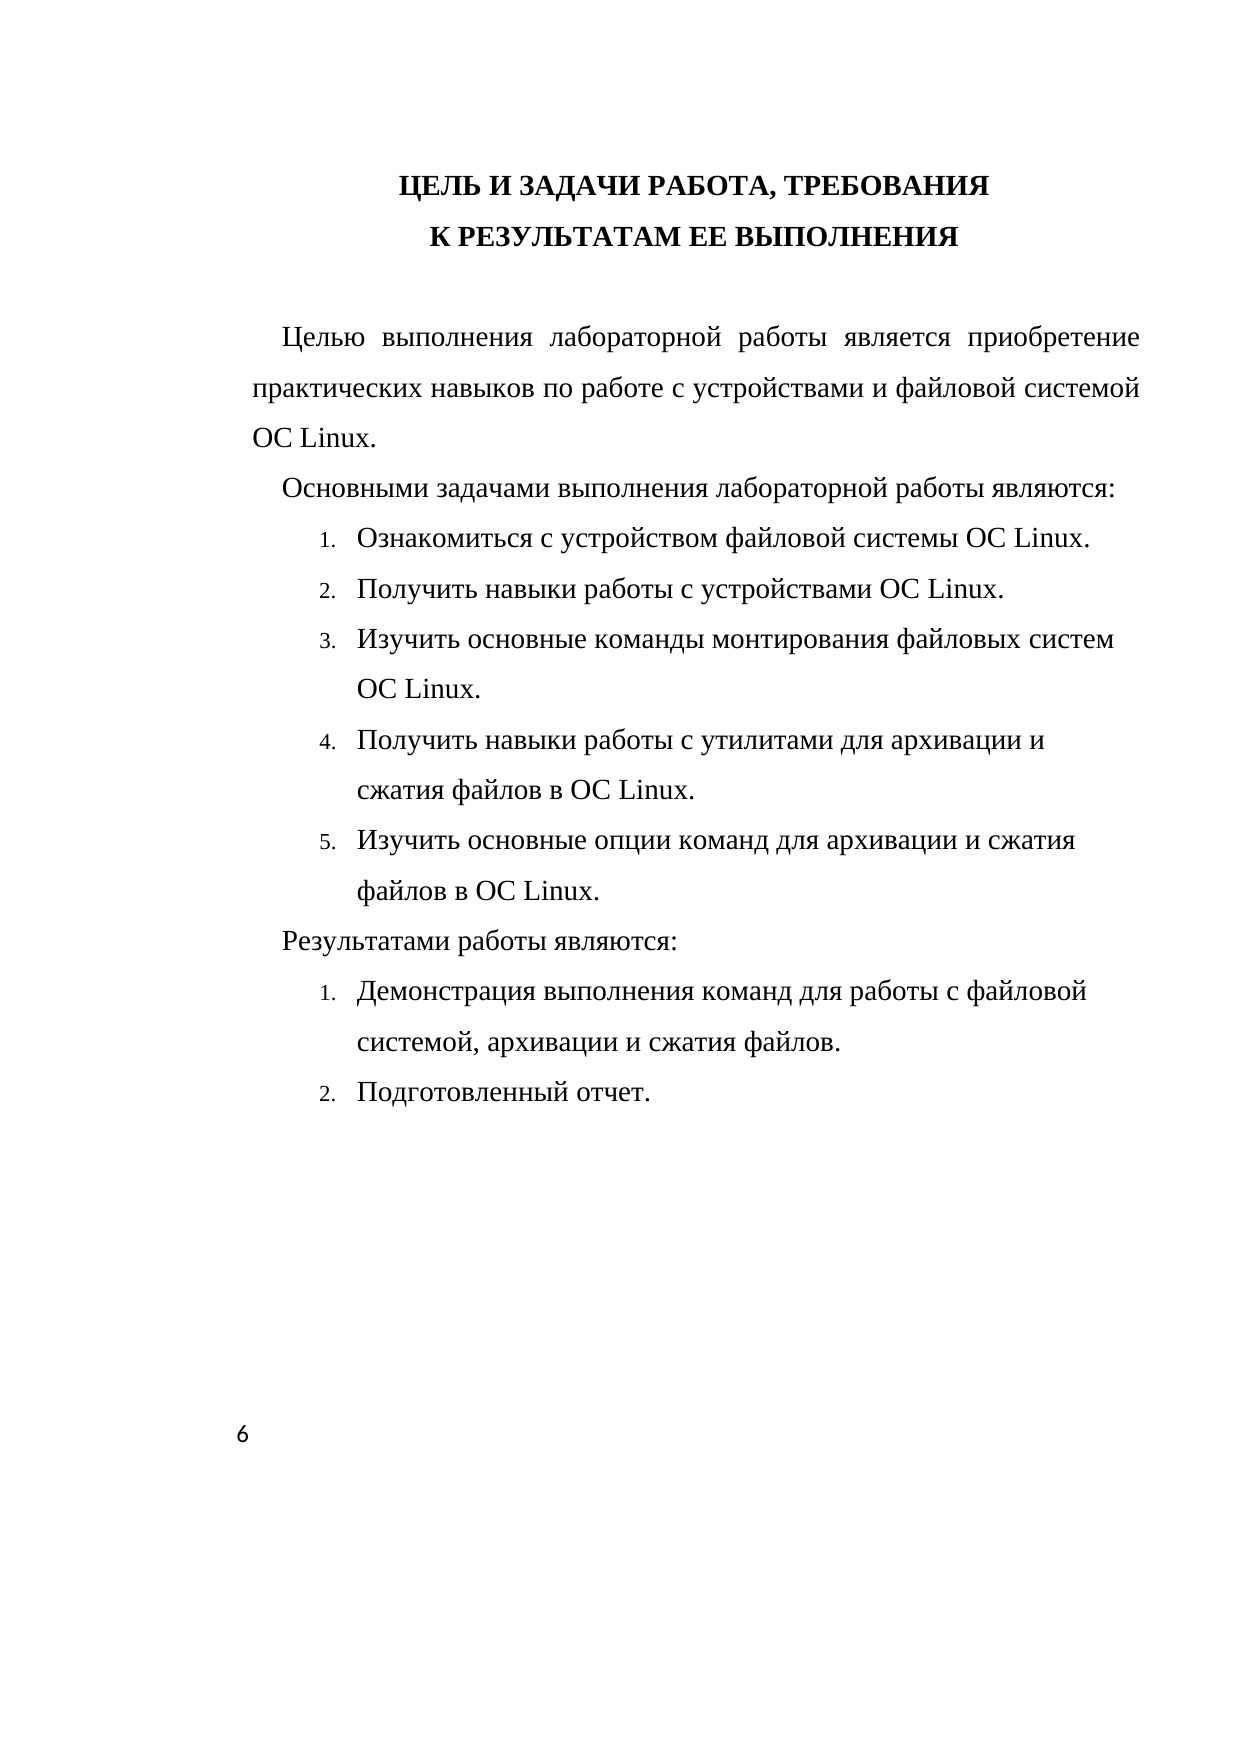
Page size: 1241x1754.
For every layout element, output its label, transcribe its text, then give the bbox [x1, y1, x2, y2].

text Целью выполнения лабораторной работы является приобретение практических навыков по работе с устройствами и файловой системой ОС Linux. [252, 319, 1141, 453]
list Демонстрация выполнения команд для работы с файловой системой, архивации и сжатия файлов. [319, 973, 1141, 1057]
list Изучить основные опции команд для архивации и сжатия файлов в ОС Linux. [319, 822, 1141, 906]
list Подготовленный отчет. [319, 1074, 1152, 1108]
list Ознакомиться с устройством файловой системы ОС Linux. [319, 521, 1152, 554]
list Получить навыки работы с устройствами ОС Linux. [319, 571, 1152, 604]
text Основными задачами выполнения лабораторной работы являются: [282, 470, 1152, 504]
subtitle К РЕЗУЛЬТАТАМ ЕЕ ВЫПОЛНЕНИЯ [236, 219, 1152, 252]
list Получить навыки работы с утилитами для архивации и сжатия файлов в ОС Linux. [319, 722, 1140, 806]
subtitle ЦЕЛЬ И ЗАДАЧИ РАБОТА, ТРЕБОВАНИЯ [236, 168, 1152, 202]
text Результатами работы являются: [282, 923, 1152, 957]
list Изучить основные команды монтирования файловых систем ОС Linux. [319, 621, 1141, 705]
